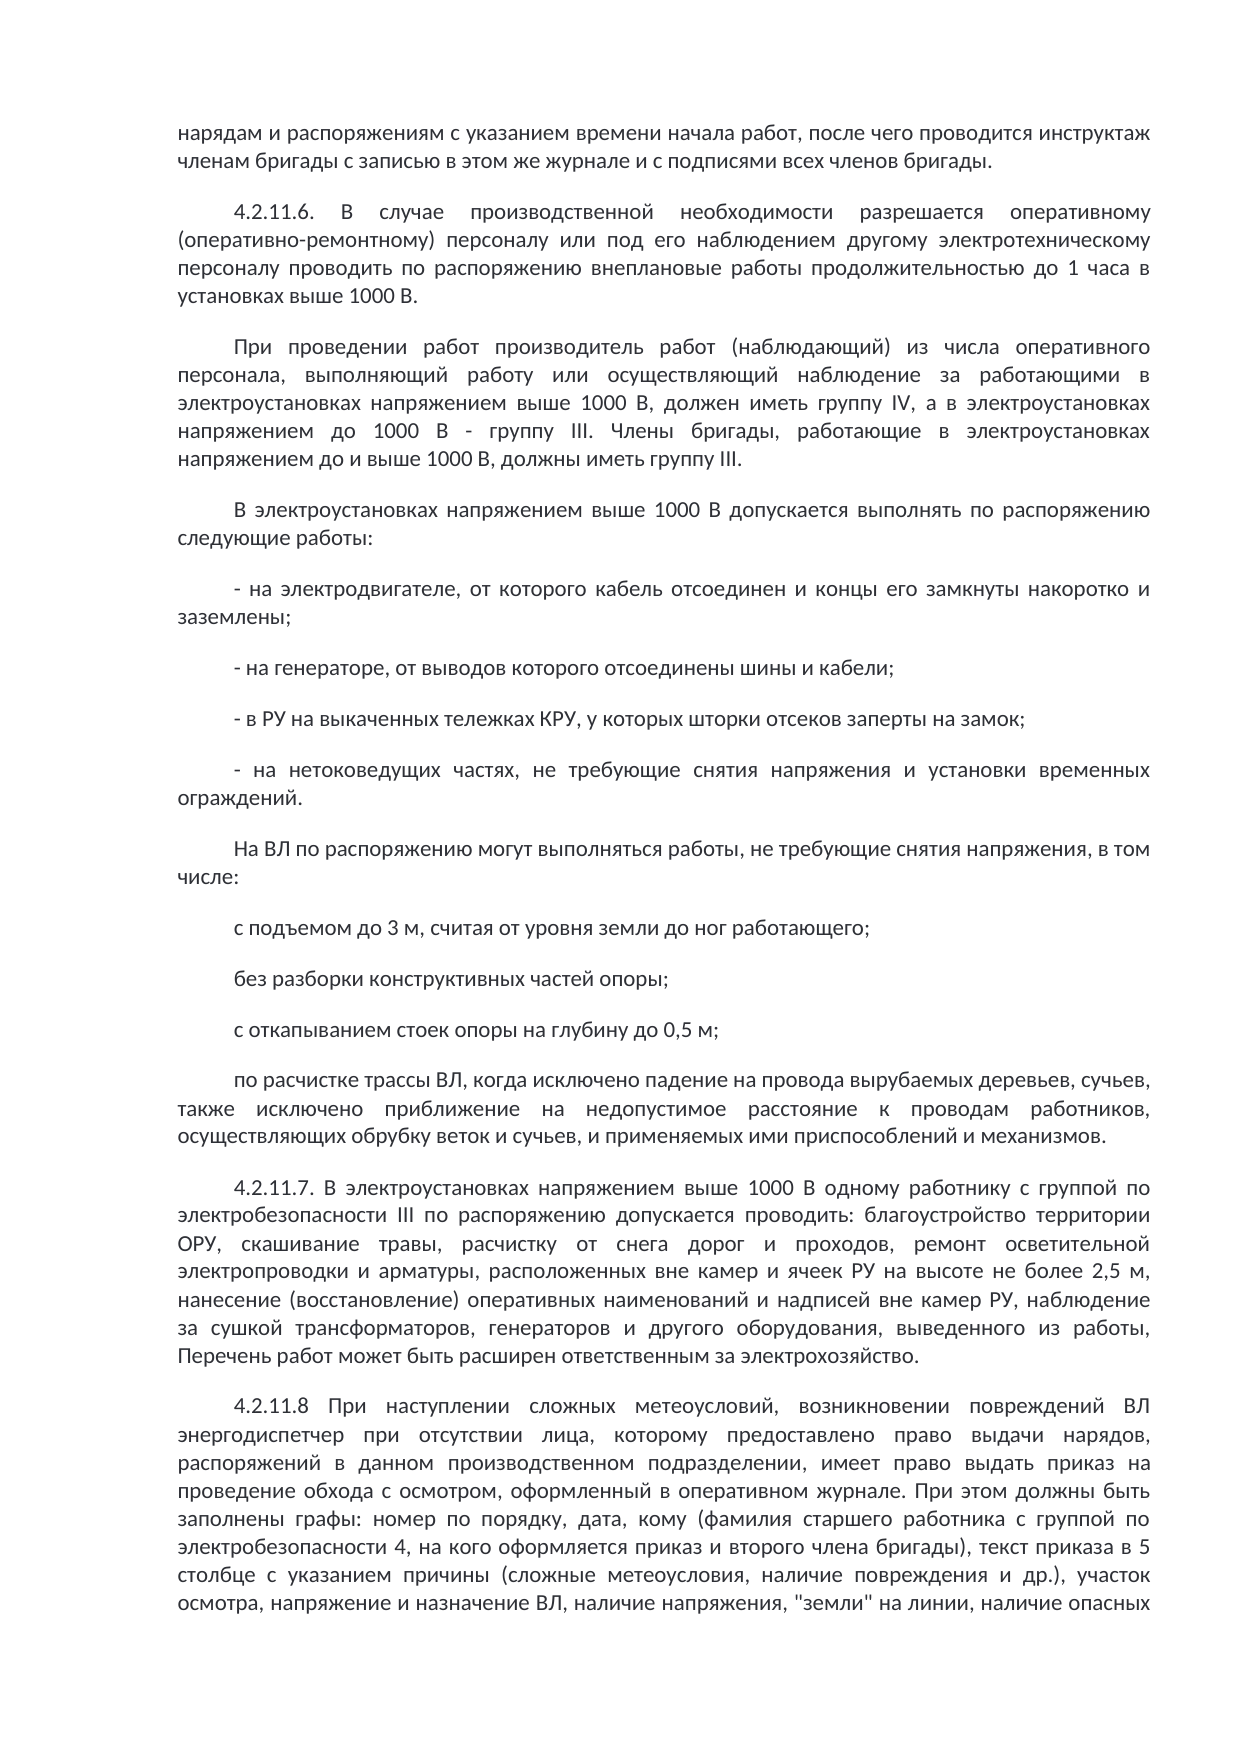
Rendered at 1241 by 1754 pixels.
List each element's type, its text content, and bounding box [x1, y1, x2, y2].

text с откапыванием стоек опоры на глубину до 0,5 м; [177, 1015, 1152, 1043]
text - на нетоковедущих частях, не требующие снятия напряжения и установки временных ограждений. [177, 755, 1152, 811]
text без разборки конструктивных частей опоры; [177, 964, 1152, 992]
text 4.2.11.6. В случае производственной необходимости разрешается оперативному (оперативно-ремонтному) персоналу или под его наблюдением другому электротехническому персоналу проводить по распоряжению внеплановые работы продолжительностью до 1 часа в установках выше 1000 В. [177, 197, 1152, 309]
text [177, 118, 1152, 174]
text - на электродвигателе, от которого кабель отсоединен и концы его замкнуты накоротко и заземлены; [177, 574, 1152, 630]
text На ВЛ по распоряжению могут выполняться работы, не требующие снятия напряжения, в том числе: [177, 834, 1152, 890]
text 4.2.11.7. В электроустановках напряжением выше 1000 В одному работнику с группой по электробезопасности III по распоряжению допускается проводить: благоустройство территории ОРУ, скашивание травы, расчистку от снега дорог и проходов, ремонт осветительной электропроводки и арматуры, расположенных вне камер и ячеек РУ на высоте не более 2,5 м, нанесение (восстановление) оперативных наименований и надписей вне камер РУ, наблюдение за сушкой трансформаторов, генераторов и другого оборудования, выведенного из работы, Перечень работ может быть расширен ответственным за электрохозяйство. [177, 1173, 1152, 1369]
text - на генераторе, от выводов которого отсоединены шины и кабели; [177, 653, 1152, 681]
text по расчистке трассы ВЛ, когда исключено падение на провода вырубаемых деревьев, сучьев, также исключено приближение на недопустимое расстояние к проводам работников, осуществляющих обрубку веток и сучьев, и применяемых ими приспособлений и механизмов. [177, 1066, 1152, 1150]
text - в РУ на выкаченных тележках КРУ, у которых шторки отсеков заперты на замок; [177, 704, 1152, 732]
text При проведении работ производитель работ (наблюдающий) из числа оперативного персонала, выполняющий работу или осуществляющий наблюдение за работающими в электроустановках напряжением выше 1000 В, должен иметь группу IV, а в электроустановках напряжением до 1000 В - группу III. Члены бригады, работающие в электроустановках напряжением до и выше 1000 В, должны иметь группу III. [177, 332, 1152, 472]
text В электроустановках напряжением выше 1000 В допускается выполнять по распоряжению следующие работы: [177, 495, 1152, 551]
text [177, 1392, 1152, 1616]
text с подъемом до 3 м, считая от уровня земли до ног работающего; [177, 913, 1152, 941]
